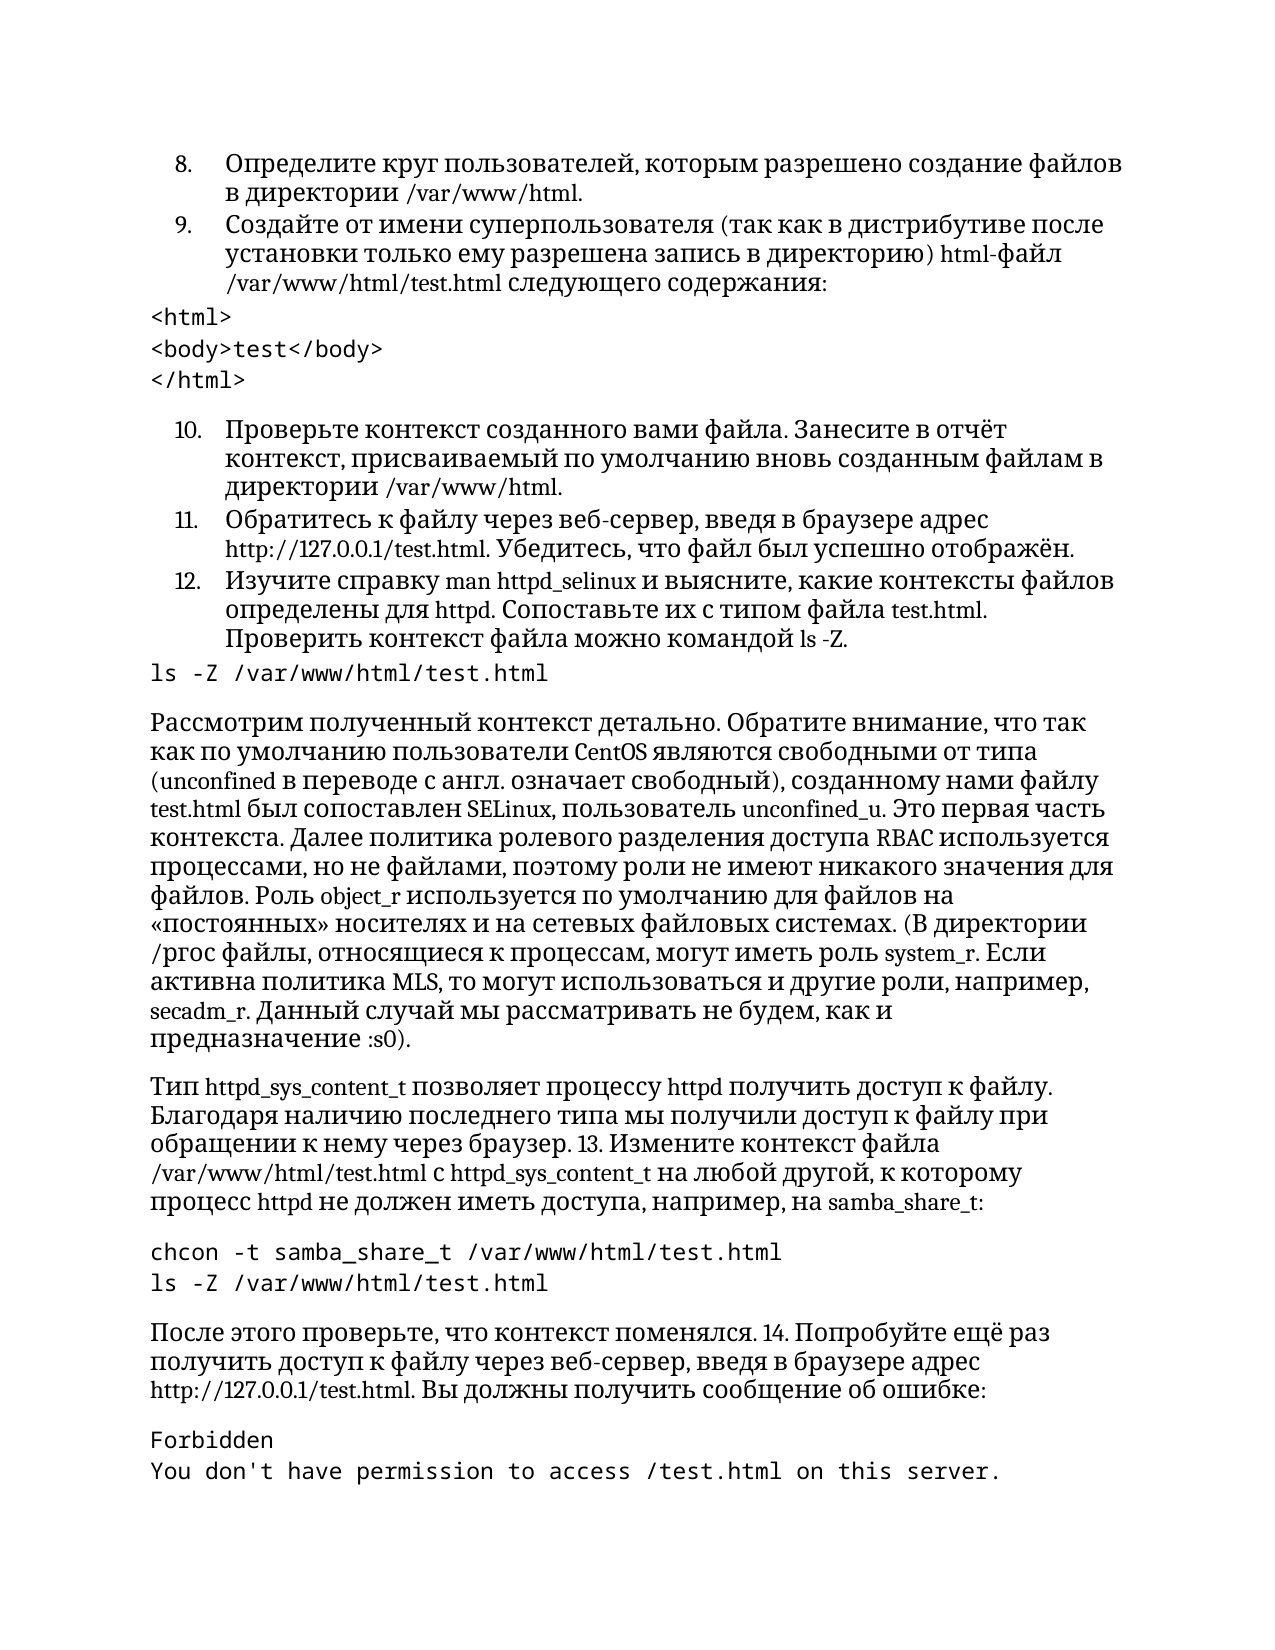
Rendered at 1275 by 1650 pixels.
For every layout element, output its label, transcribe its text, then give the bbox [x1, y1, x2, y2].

list Создайте от имени суперпользователя (так как в дистрибутиве после установки только ему разрешена запись в директорию) html-файл /var/www/html/test.html следующего содержания: [175, 211, 1125, 297]
text Тип httpd_sys_content_t позволяет процессу httpd получить доступ к файлу. Благодаря наличию последнего типа мы получили доступ к файлу при обращении к нему через браузер. 13. Измените контекст файла /var/www/html/test.html с httpd_sys_content_t на любой другой, к которому процесс httpd не должен иметь доступа, например, на samba_share_t: [150, 1073, 1125, 1217]
text Рассмотрим полученный контекст детально. Обратите внимание, что так как по умолчанию пользователи CentOS являются свободными от типа (unconfined в переводе с англ. означает свободный), созданному нами файлу test.html был сопоставлен SELinux, пользователь unconfined_u. Это первая часть контекста. Далее политика ролевого разделения доступа RBAC используется процессами, но не файлами, поэтому роли не имеют никакого значения для файлов. Роль object_r используется по умолчанию для файлов на «постоянных» носителях и на сетевых файловых системах. (В директории /ргос файлы, относящиеся к процессам, могут иметь роль system_r. Если активна политика MLS, то могут использоваться и другие роли, например, secadm_r. Данный случай мы рассматривать не будем, как и предназначение :s0). [150, 709, 1125, 1054]
list Определите круг пользователей, которым разрешено создание файлов в директории /var/www/html. [175, 150, 1125, 207]
text ls -Z /var/www/html/test.html [150, 657, 1125, 688]
text После этого проверьте, что контекст поменялся. 14. Попробуйте ещё раз получить доступ к файлу через веб-сервер, введя в браузере адрес http://127.0.0.1/test.html. Вы должны получить сообщение об ошибке: [150, 1319, 1125, 1405]
list Проверьте контекст созданного вами файла. Занесите в отчёт контекст, присваиваемый по умолчанию вновь созданным файлам в директории /var/www/html. [175, 416, 1125, 502]
text <html> <body>test</body> </html> [150, 301, 1125, 395]
list Изучите справку man httpd_selinux и выясните, какие контексты файлов определены для httpd. Сопоставьте их с типом файла test.html. Проверить контекст файла можно командой ls -Z. [175, 567, 1125, 653]
list Обратитесь к файлу через веб-сервер, введя в браузере адрес http://127.0.0.1/test.html. Убедитесь, что файл был успешно отображён. [175, 506, 1125, 563]
text chcon -t samba_share_t /var/www/html/test.html ls -Z /var/www/html/test.html [150, 1235, 1125, 1298]
text Forbidden You don't have permission to access /test.html on this server. [150, 1424, 1125, 1486]
